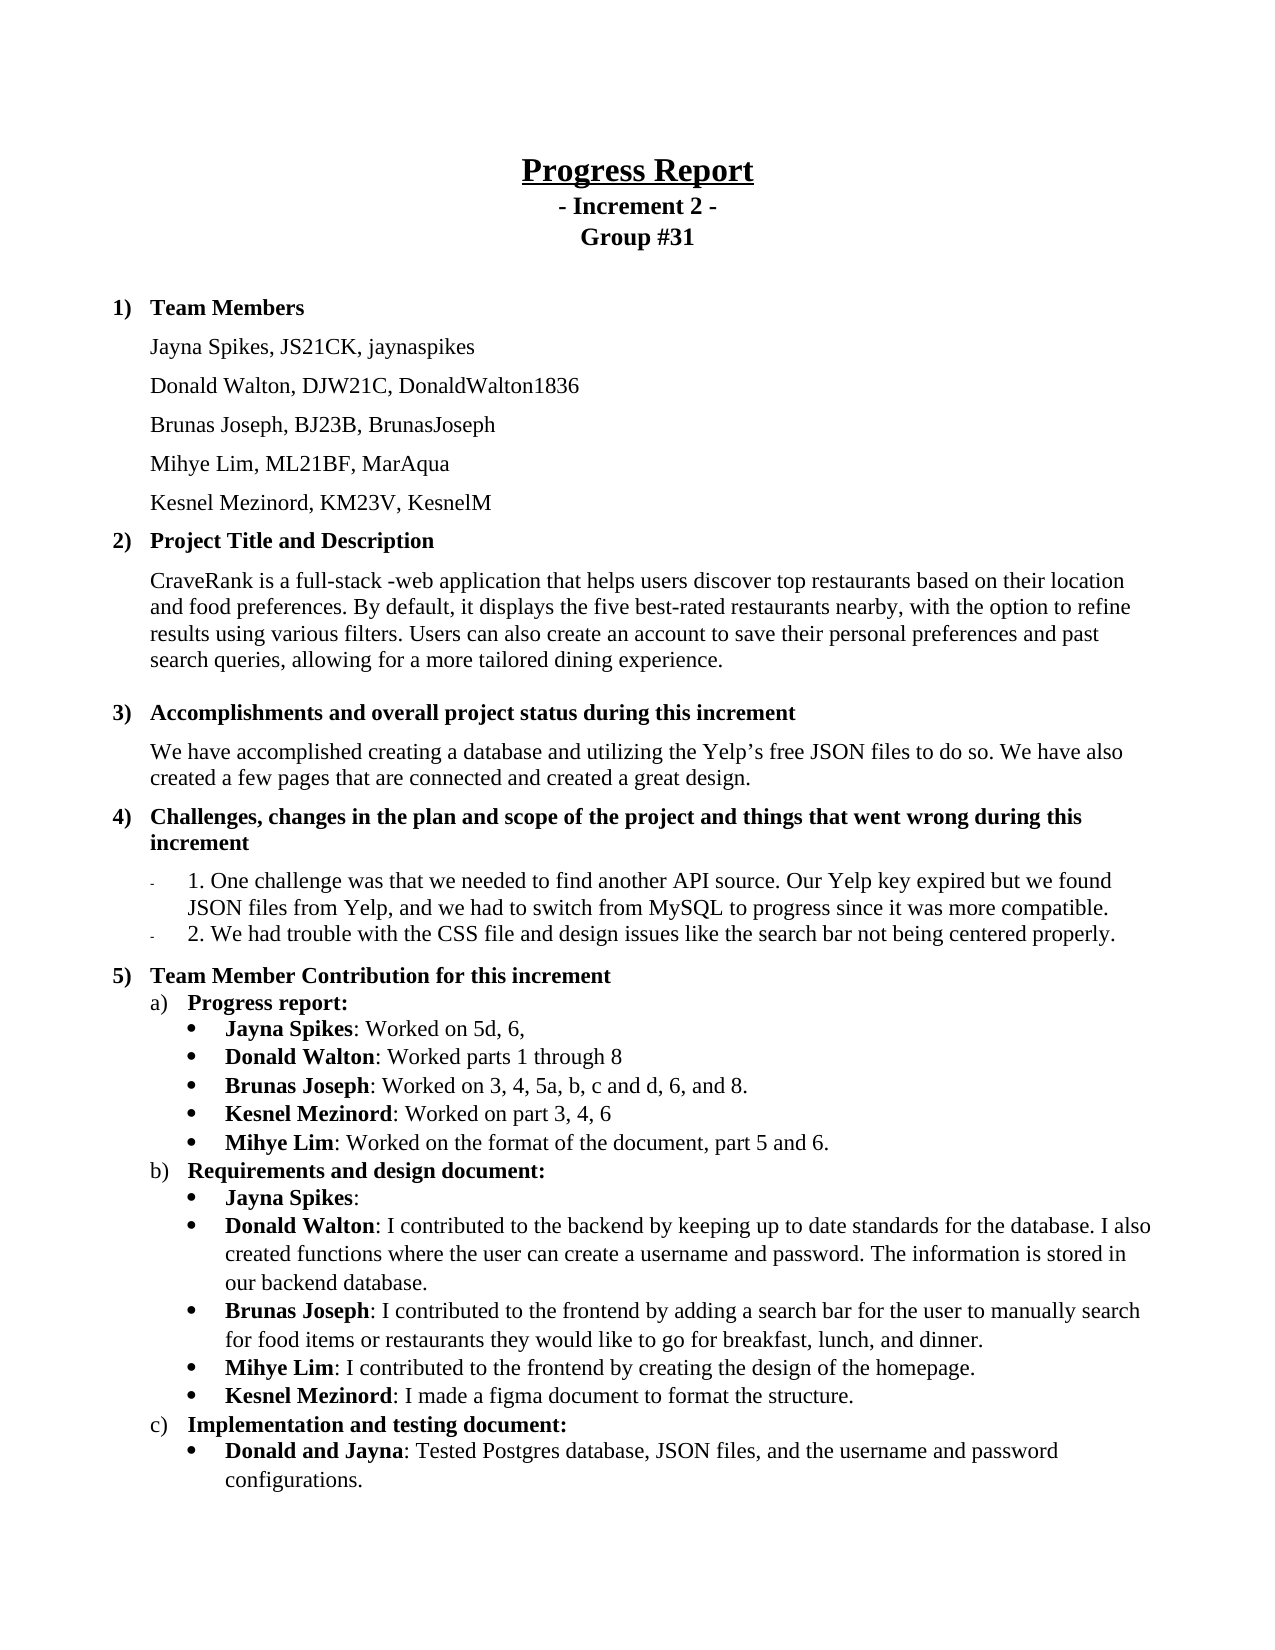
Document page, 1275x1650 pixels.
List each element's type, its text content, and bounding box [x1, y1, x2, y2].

text Group #31 [112, 222, 1162, 251]
list Implementation and testing document: [150, 1411, 1162, 1437]
text Kesnel Mezinord, KM23V, KesnelM [112, 489, 1162, 515]
text Brunas Joseph, BJ23B, BrunasJoseph [112, 411, 1162, 437]
list CraveRank is a full-stack -web application that helps users discover top restaurants based on their location and food preferences. By default, it displays the five best-rated restaurants nearby, with the option to refine results using various filters. Users can also create an account to save their personal preferences and past search queries, allowing for a more tailored dining experience. [150, 567, 1162, 672]
list Donald Walton: I contributed to the backend by keeping up to date standards for the database. I also created functions where the user can create a username and password. The information is stored in our backend database. [187, 1212, 1162, 1295]
text Jayna Spikes, JS21CK, jaynaspikes [112, 333, 1162, 359]
list Mihye Lim: Worked on the format of the document, part 5 and 6. [187, 1129, 1162, 1155]
list Challenges, changes in the plan and scope of the project and things that went wrong during this increment [112, 803, 1162, 856]
text - Increment 2 - [112, 191, 1162, 220]
list 1. One challenge was that we needed to find another API source. Our Yelp key expired but we found JSON files from Yelp, and we had to switch from MySQL to progress since it was more compatible. [150, 868, 1162, 920]
text Mihye Lim, ML21BF, MarAqua [112, 450, 1162, 476]
list Team Member Contribution for this increment [112, 962, 1162, 989]
list Kesnel Mezinord: Worked on part 3, 4, 6 [187, 1100, 1162, 1127]
list Jayna Spikes: [187, 1183, 1162, 1210]
list Requirements and design document: [150, 1157, 1162, 1183]
list Project Title and Description [112, 527, 1162, 554]
list Brunas Joseph: I contributed to the frontend by adding a search bar for the user to manually search for food items or restaurants they would like to go for breakfast, lunch, and dinner. [187, 1297, 1162, 1352]
list Accomplishments and overall project status during this increment [112, 699, 1162, 725]
list Donald Walton: Worked parts 1 through 8 [187, 1043, 1162, 1070]
text Donald Walton, DJW21C, DonaldWalton1836 [112, 372, 1162, 398]
subtitle Team Members [112, 294, 1162, 321]
text Progress Report [112, 150, 1162, 188]
list Progress report: [150, 989, 1162, 1015]
list Mihye Lim: I contributed to the frontend by creating the design of the homepage. [187, 1354, 1162, 1381]
list Kesnel Mezinord: I made a figma document to format the structure. [187, 1383, 1162, 1409]
list Brunas Joseph: Worked on 3, 4, 5a, b, c and d, 6, and 8. [187, 1072, 1162, 1098]
text We have accomplished creating a database and utilizing the Yelp’s free JSON files to do so. We have also created a few pages that are connected and created a great design. [150, 738, 1162, 790]
list 2. We had trouble with the CSS file and design issues like the search bar not being centered properly. [150, 920, 1162, 947]
list Jayna Spikes: Worked on 5d, 6, [187, 1015, 1162, 1041]
list Donald and Jayna: Tested Postgres database, JSON files, and the username and password configurations. [187, 1437, 1162, 1492]
